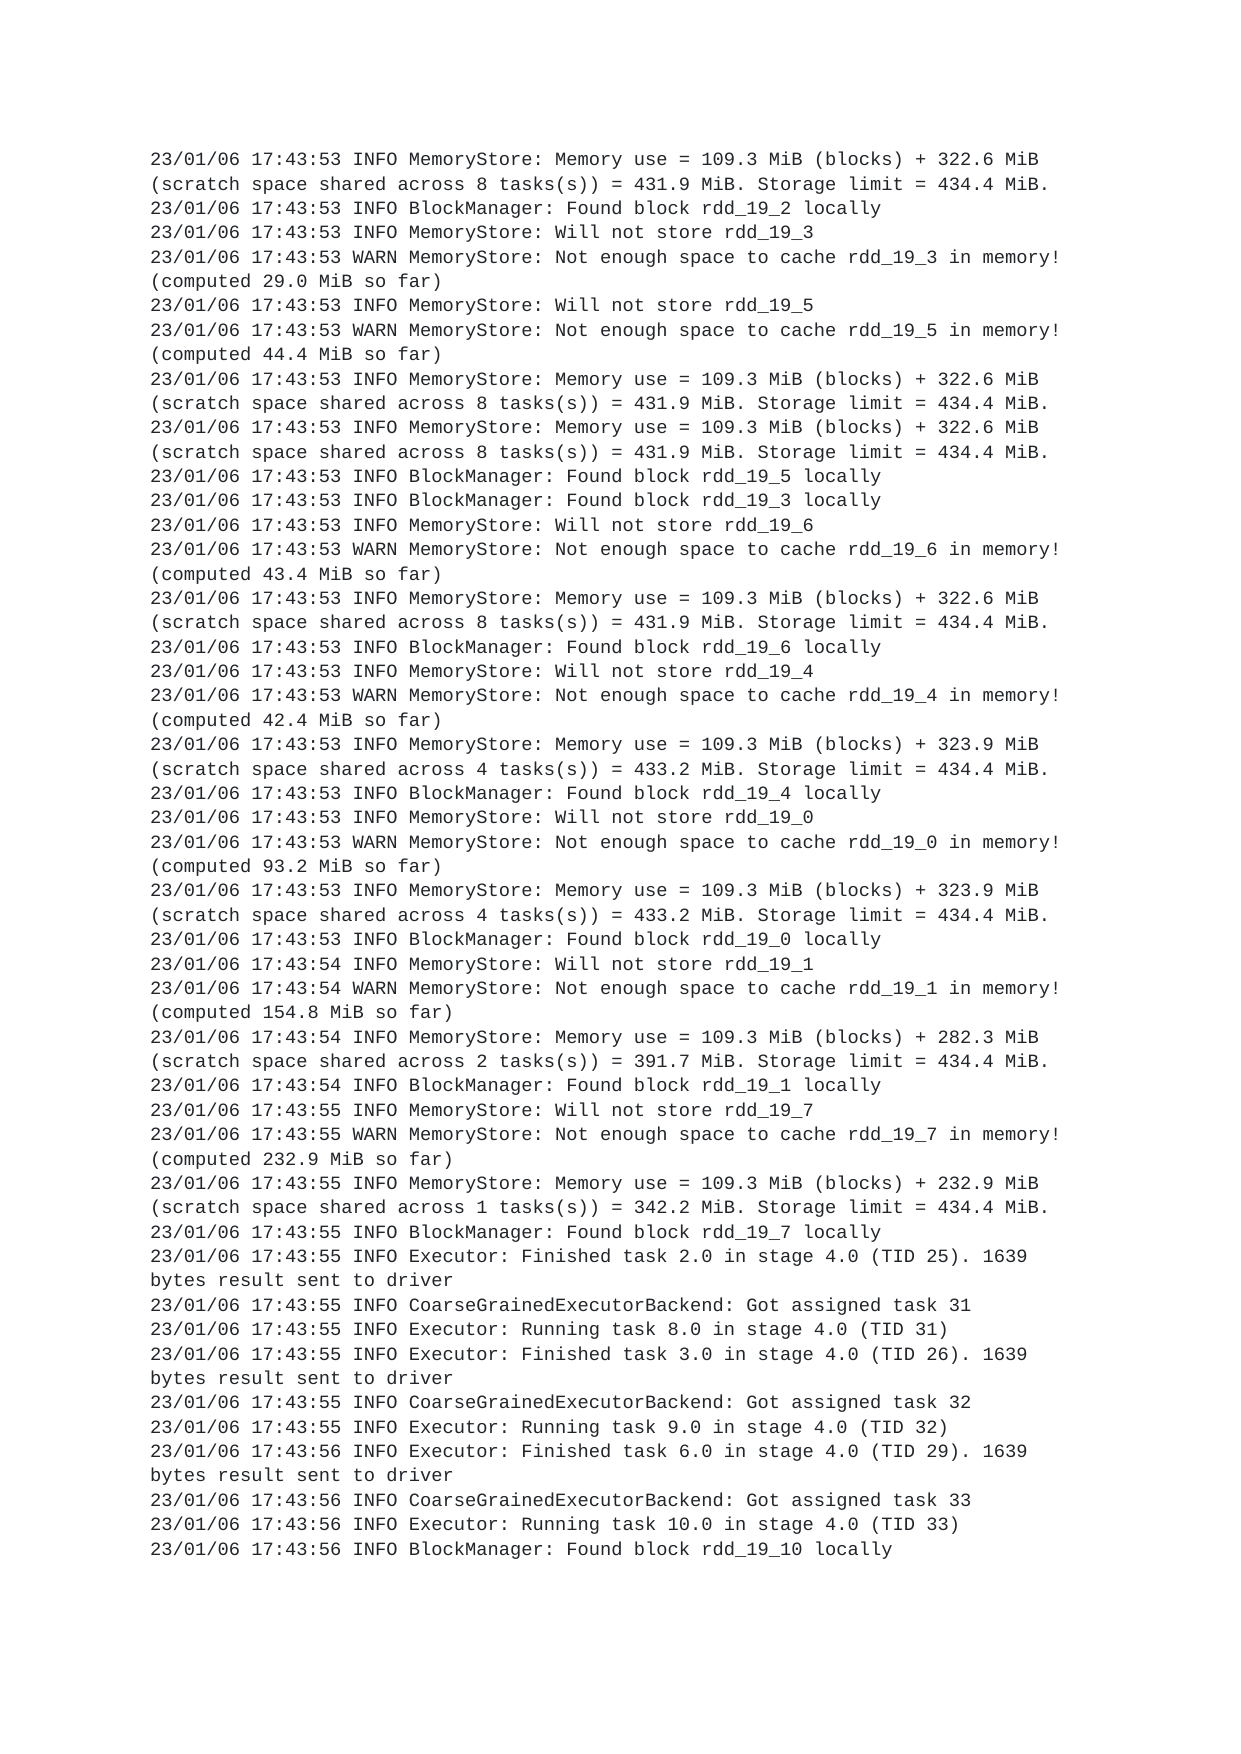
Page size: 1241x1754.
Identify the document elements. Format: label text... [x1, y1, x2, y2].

text 23/01/06 17:43:53 INFO BlockManager: Found block rdd_19_5 locally [150, 467, 1090, 488]
text 23/01/06 17:43:55 INFO Executor: Finished task 2.0 in stage 4.0 (TID 25). 1639 bytes result sent to driver [150, 1247, 1090, 1292]
text 23/01/06 17:43:55 INFO MemoryStore: Will not store rdd_19_7 [150, 1101, 1090, 1122]
text 23/01/06 17:43:53 INFO BlockManager: Found block rdd_19_2 locally [150, 199, 1090, 220]
text 23/01/06 17:43:53 INFO MemoryStore: Memory use = 109.3 MiB (blocks) + 322.6 MiB (scratch space shared across 8 tasks(s)) = 431.9 MiB. Storage limit = 434.4 MiB. [150, 418, 1090, 464]
text 23/01/06 17:43:53 INFO BlockManager: Found block rdd_19_0 locally [150, 930, 1090, 951]
text 23/01/06 17:43:55 INFO CoarseGrainedExecutorBackend: Got assigned task 31 [150, 1296, 1090, 1317]
text 23/01/06 17:43:56 INFO BlockManager: Found block rdd_19_10 locally [150, 1539, 1090, 1561]
text 23/01/06 17:43:53 INFO MemoryStore: Will not store rdd_19_5 [150, 296, 1090, 317]
text 23/01/06 17:43:56 INFO Executor: Running task 10.0 in stage 4.0 (TID 33) [150, 1515, 1090, 1536]
text 23/01/06 17:43:53 WARN MemoryStore: Not enough space to cache rdd_19_6 in memory! (computed 43.4 MiB so far) [150, 540, 1090, 586]
text 23/01/06 17:43:55 INFO MemoryStore: Memory use = 109.3 MiB (blocks) + 232.9 MiB (scratch space shared across 1 tasks(s)) = 342.2 MiB. Storage limit = 434.4 MiB. [150, 1174, 1090, 1219]
text 23/01/06 17:43:53 INFO BlockManager: Found block rdd_19_4 locally [150, 784, 1090, 805]
text 23/01/06 17:43:53 INFO BlockManager: Found block rdd_19_3 locally [150, 491, 1090, 512]
text 23/01/06 17:43:55 INFO CoarseGrainedExecutorBackend: Got assigned task 32 [150, 1393, 1090, 1414]
text 23/01/06 17:43:53 INFO MemoryStore: Will not store rdd_19_4 [150, 662, 1090, 683]
text 23/01/06 17:43:54 INFO MemoryStore: Will not store rdd_19_1 [150, 954, 1090, 976]
text 23/01/06 17:43:53 INFO MemoryStore: Memory use = 109.3 MiB (blocks) + 322.6 MiB (scratch space shared across 8 tasks(s)) = 431.9 MiB. Storage limit = 434.4 MiB. [150, 369, 1090, 415]
text 23/01/06 17:43:53 INFO MemoryStore: Memory use = 109.3 MiB (blocks) + 323.9 MiB (scratch space shared across 4 tasks(s)) = 433.2 MiB. Storage limit = 434.4 MiB. [150, 735, 1090, 781]
text 23/01/06 17:43:53 INFO MemoryStore: Will not store rdd_19_0 [150, 808, 1090, 829]
text 23/01/06 17:43:54 INFO MemoryStore: Memory use = 109.3 MiB (blocks) + 282.3 MiB (scratch space shared across 2 tasks(s)) = 391.7 MiB. Storage limit = 434.4 MiB. [150, 1027, 1090, 1073]
text 23/01/06 17:43:53 INFO BlockManager: Found block rdd_19_6 locally [150, 637, 1090, 659]
text 23/01/06 17:43:55 WARN MemoryStore: Not enough space to cache rdd_19_7 in memory! (computed 232.9 MiB so far) [150, 1125, 1090, 1171]
text 23/01/06 17:43:55 INFO Executor: Finished task 3.0 in stage 4.0 (TID 26). 1639 bytes result sent to driver [150, 1344, 1090, 1390]
text 23/01/06 17:43:56 INFO CoarseGrainedExecutorBackend: Got assigned task 33 [150, 1491, 1090, 1512]
text 23/01/06 17:43:55 INFO BlockManager: Found block rdd_19_7 locally [150, 1222, 1090, 1244]
text 23/01/06 17:43:55 INFO Executor: Running task 8.0 in stage 4.0 (TID 31) [150, 1320, 1090, 1341]
text 23/01/06 17:43:54 WARN MemoryStore: Not enough space to cache rdd_19_1 in memory! (computed 154.8 MiB so far) [150, 979, 1090, 1024]
text 23/01/06 17:43:54 INFO BlockManager: Found block rdd_19_1 locally [150, 1076, 1090, 1097]
text 23/01/06 17:43:53 INFO MemoryStore: Memory use = 109.3 MiB (blocks) + 322.6 MiB (scratch space shared across 8 tasks(s)) = 431.9 MiB. Storage limit = 434.4 MiB. [150, 589, 1090, 634]
text 23/01/06 17:43:56 INFO Executor: Finished task 6.0 in stage 4.0 (TID 29). 1639 bytes result sent to driver [150, 1442, 1090, 1487]
text 23/01/06 17:43:55 INFO Executor: Running task 9.0 in stage 4.0 (TID 32) [150, 1417, 1090, 1439]
text 23/01/06 17:43:53 INFO MemoryStore: Memory use = 109.3 MiB (blocks) + 322.6 MiB (scratch space shared across 8 tasks(s)) = 431.9 MiB. Storage limit = 434.4 MiB. [150, 150, 1090, 196]
text 23/01/06 17:43:53 WARN MemoryStore: Not enough space to cache rdd_19_0 in memory! (computed 93.2 MiB so far) [150, 832, 1090, 878]
text 23/01/06 17:43:53 INFO MemoryStore: Memory use = 109.3 MiB (blocks) + 323.9 MiB (scratch space shared across 4 tasks(s)) = 433.2 MiB. Storage limit = 434.4 MiB. [150, 881, 1090, 927]
text 23/01/06 17:43:53 INFO MemoryStore: Will not store rdd_19_3 [150, 223, 1090, 244]
text 23/01/06 17:43:53 WARN MemoryStore: Not enough space to cache rdd_19_3 in memory! (computed 29.0 MiB so far) [150, 247, 1090, 293]
text 23/01/06 17:43:53 WARN MemoryStore: Not enough space to cache rdd_19_4 in memory! (computed 42.4 MiB so far) [150, 686, 1090, 732]
text 23/01/06 17:43:53 WARN MemoryStore: Not enough space to cache rdd_19_5 in memory! (computed 44.4 MiB so far) [150, 321, 1090, 366]
text 23/01/06 17:43:53 INFO MemoryStore: Will not store rdd_19_6 [150, 516, 1090, 537]
